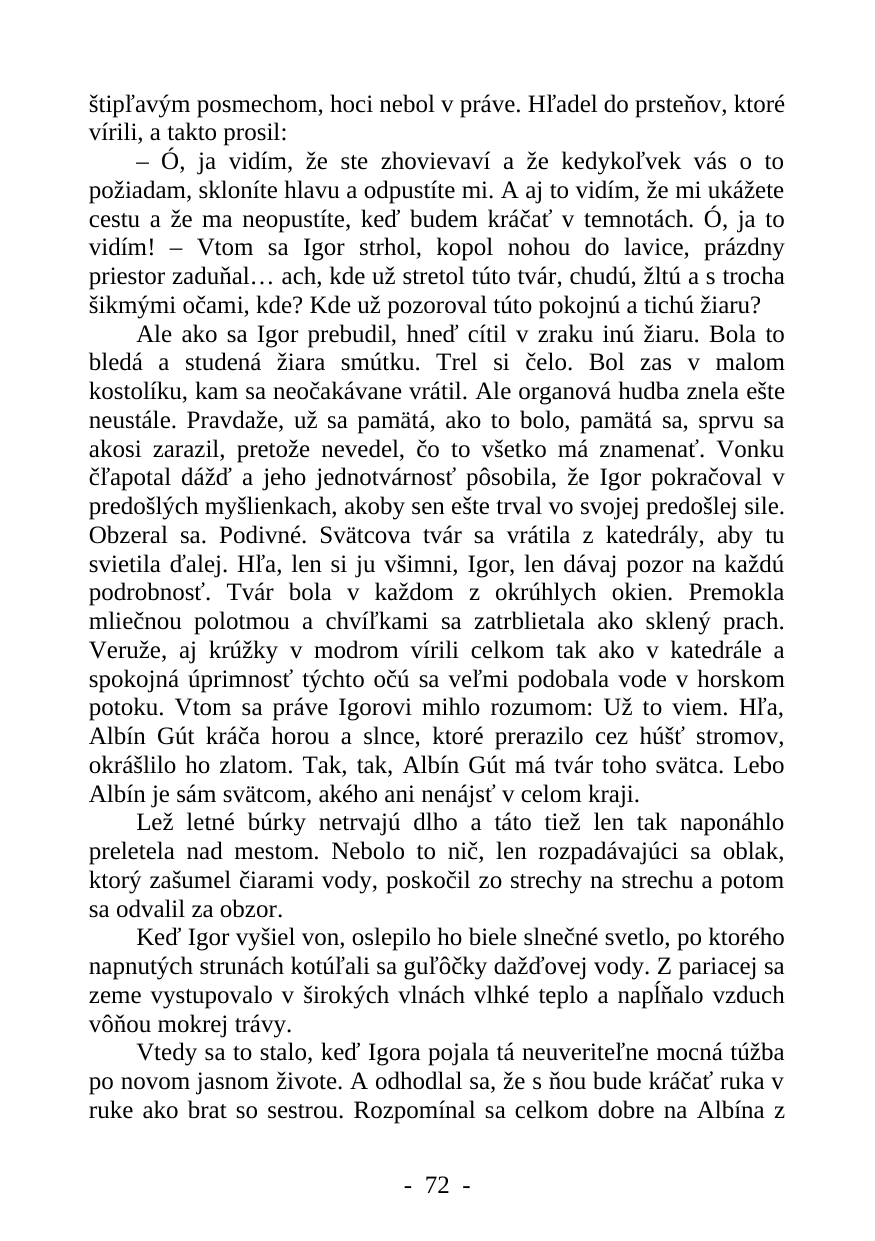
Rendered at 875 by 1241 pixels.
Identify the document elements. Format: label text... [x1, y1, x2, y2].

text Lež letné búrky netrvajú dlho a táto tiež len tak naponáhlo preletela nad mestom. Nebolo to nič, len rozpadávajúci sa oblak, ktorý zašumel čiarami vody, poskočil zo strechy na strechu a potom sa odvalil za obzor. [89, 807, 785, 922]
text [89, 89, 785, 146]
text – Ó, ja vidím, že ste zhovievaví a že kedykoľvek vás o to požiadam, skloníte hlavu a odpustíte mi. A aj to vidím, že mi ukážete cestu a že ma neopustíte, keď budem kráčať v temnotách. Ó, ja to vidím! – Vtom sa Igor strhol, kopol nohou do lavice, prázdny priestor zaduňal… ach, kde už stretol túto tvár, chudú, žltú a s trocha šikmými očami, kde? Kde už pozoroval túto pokojnú a tichú žiaru? [89, 146, 785, 319]
text Ale ako sa Igor prebudil, hneď cítil v zraku inú žiaru. Bola to bledá a studená žiara smútku. Trel si čelo. Bol zas v malom kostolíku, kam sa neočakávane vrátil. Ale organová hudba znela ešte neustále. Pravdaže, už sa pamätá, ako to bolo, pamätá sa, sprvu sa akosi zarazil, pretože nevedel, čo to všetko má znamenať. Vonku čľapotal dážď a jeho jednotvárnosť pôsobila, že Igor pokračoval v predošlých myšlienkach, akoby sen ešte trval vo svojej predošlej sile. Obzeral sa. Podivné. Svätcova tvár sa vrátila z katedrály, aby tu svietila ďalej. Hľa, len si ju všimni, Igor, len dávaj pozor na každú podrobnosť. Tvár bola v každom z okrúhlych okien. Premokla mliečnou polotmou a chvíľkami sa zatrblietala ako sklený prach. Veruže, aj krúžky v modrom vírili celkom tak ako v katedrále a spokojná úprimnosť týchto očú sa veľmi podobala vode v horskom potoku. Vtom sa práve Igorovi mihlo rozumom: Už to viem. Hľa, Albín Gút kráča horou a slnce, ktoré prerazilo cez húšť stromov, okrášlilo ho zlatom. Tak, tak, Albín Gút má tvár toho svätca. Lebo Albín je sám svätcom, akého ani nenájsť v celom kraji. [89, 319, 785, 807]
text Keď Igor vyšiel von, oslepilo ho biele slnečné svetlo, po ktorého napnutých strunách kotúľali sa guľôčky dažďovej vody. Z pariacej sa zeme vystupovalo v širokých vlnách vlhké teplo a napĺňalo vzduch vôňou mokrej trávy. [89, 922, 785, 1037]
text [89, 1037, 785, 1124]
